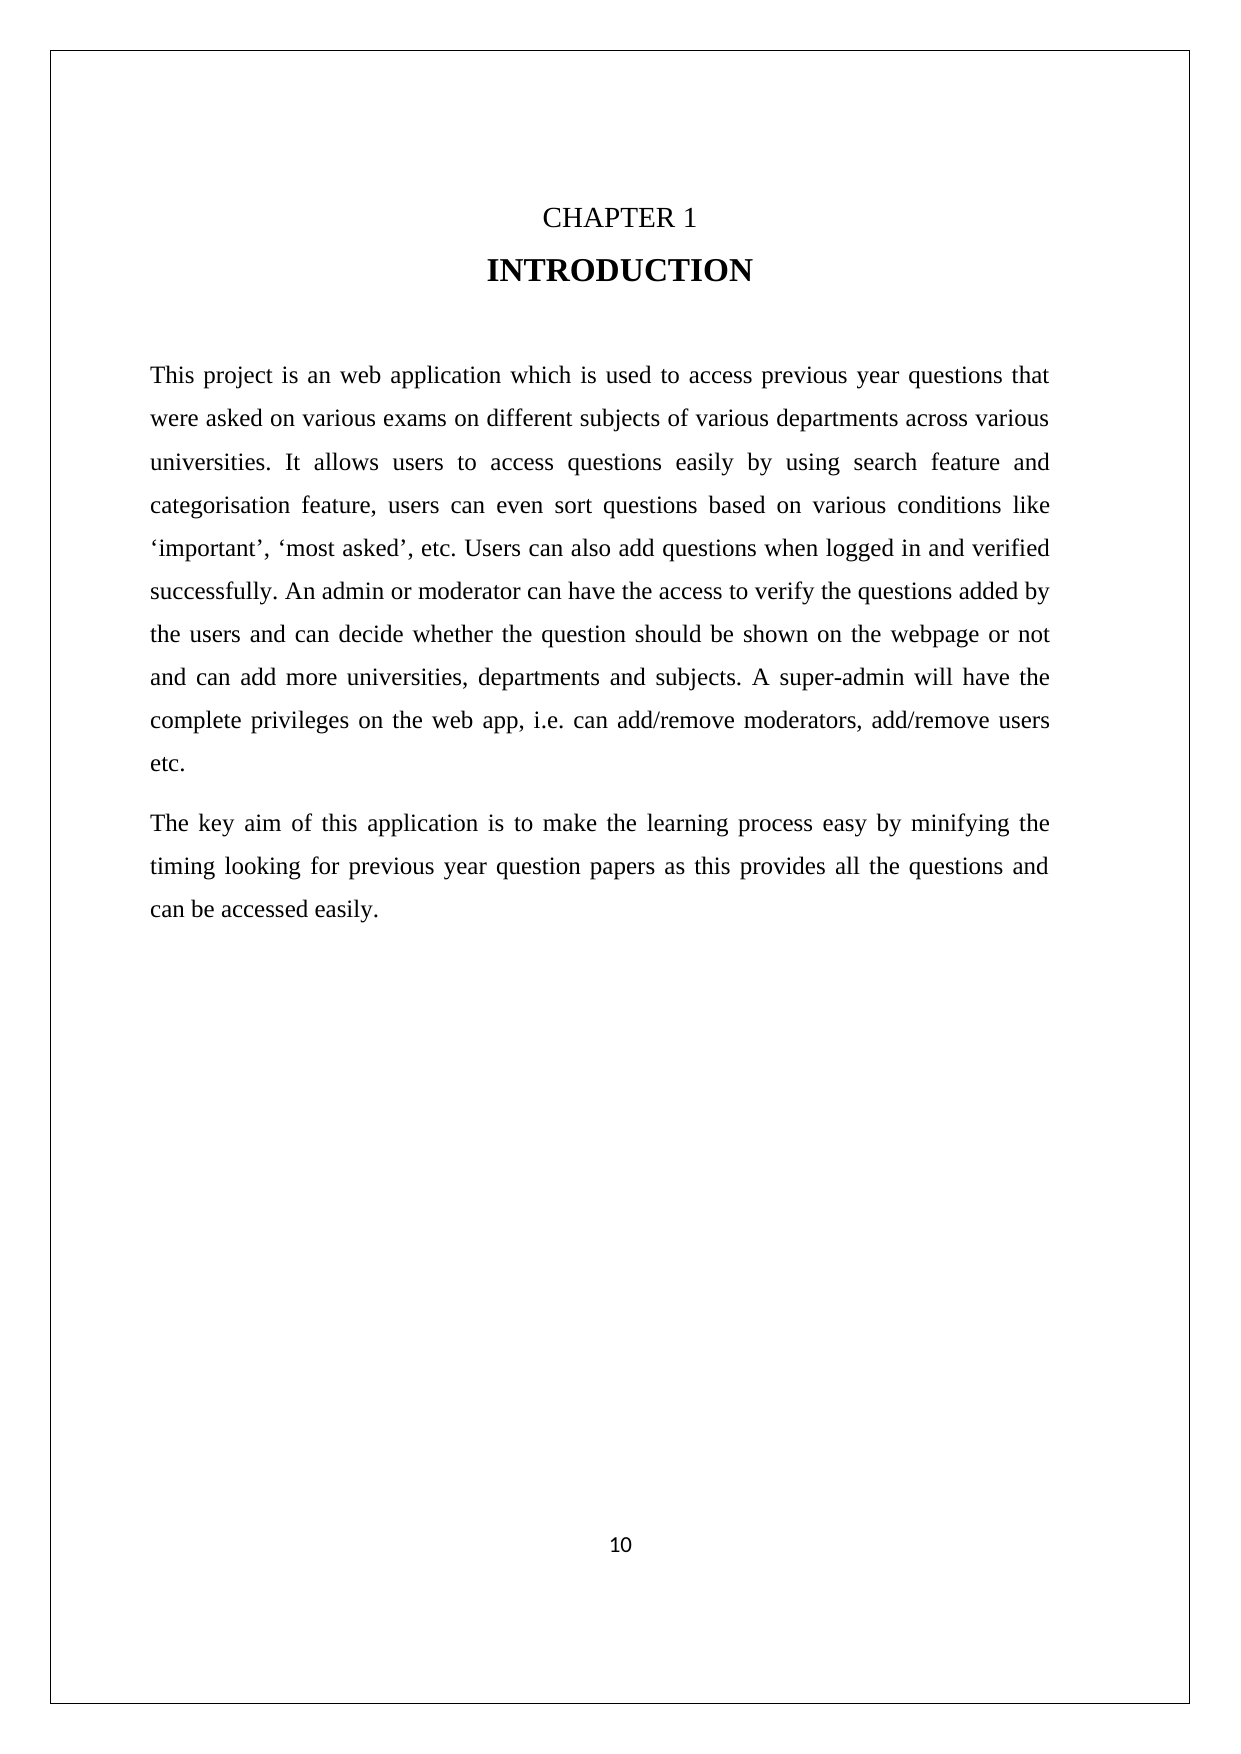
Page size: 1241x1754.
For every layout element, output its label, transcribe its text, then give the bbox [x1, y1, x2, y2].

text This project is an web application which is used to access previous year questions that were asked on various exams on different subjects of various departments across various universities. It allows users to access questions easily by using search feature and categorisation feature, users can even sort questions based on various conditions like ‘important’, ‘most asked’, etc. Users can also add questions when logged in and verified successfully. An admin or moderator can have the access to verify the questions added by the users and can decide whether the question should be shown on the webpage or not and can add more universities, departments and subjects. A super-admin will have the complete privileges on the web app, i.e. can add/remove moderators, add/remove users etc. [150, 360, 1051, 777]
text CHAPTER 1 [150, 200, 1089, 234]
text The key aim of this application is to make the learning process easy by minifying the timing looking for previous year question papers as this provides all the questions and can be accessed easily. [150, 808, 1051, 923]
text INTRODUCTION [150, 250, 1089, 289]
